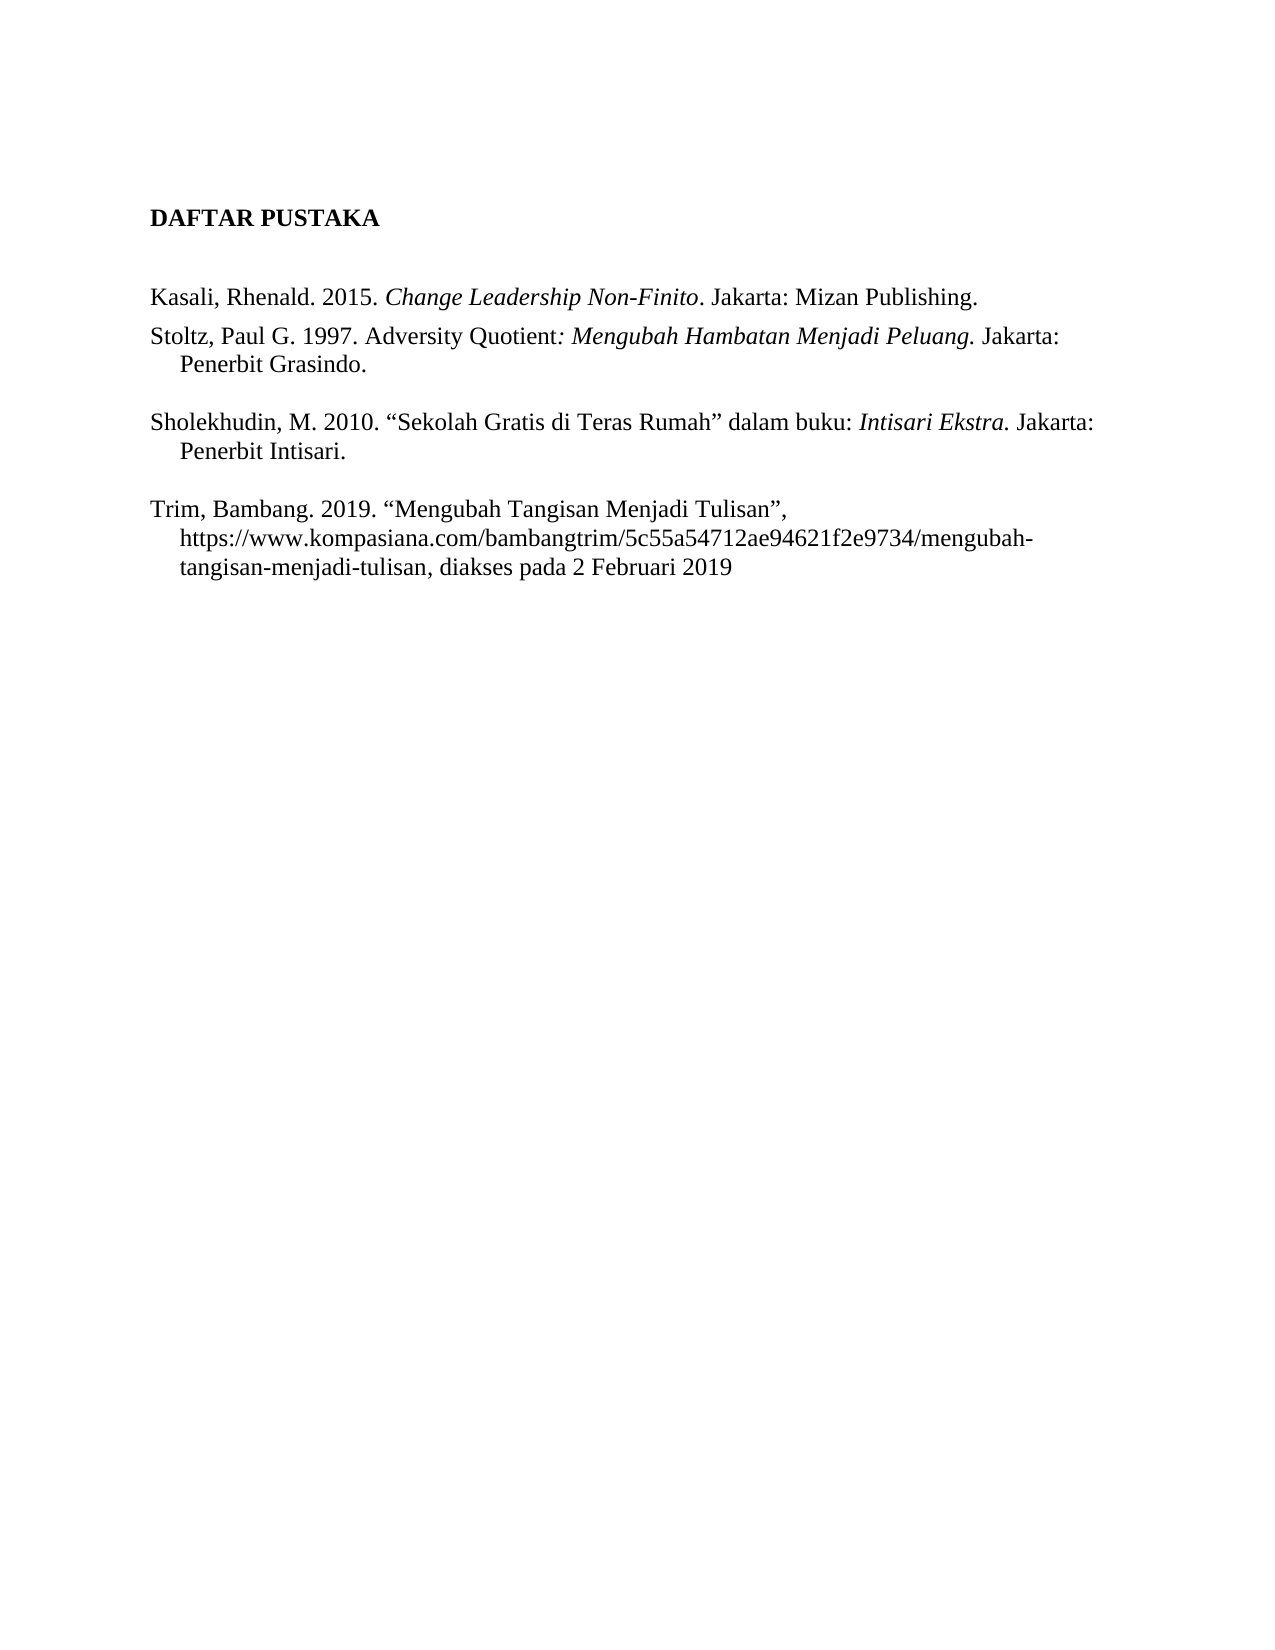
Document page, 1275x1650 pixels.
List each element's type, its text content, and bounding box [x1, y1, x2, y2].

text Trim, Bambang. 2019. “Mengubah Tangisan Menjadi Tulisan”, https://www.kompasiana.com/bambangtrim/5c55a54712ae94621f2e9734/mengubah-tangisan-menjadi-tulisan, diakses pada 2 Februari 2019 [150, 494, 1125, 580]
text Stoltz, Paul G. 1997. Adversity Quotient: Mengubah Hambatan Menjadi Peluang. Jakarta: Penerbit Grasindo. [150, 321, 1125, 378]
text Kasali, Rhenald. 2015. Change Leadership Non-Finito. Jakarta: Mizan Publishing. [150, 282, 1125, 310]
text DAFTAR PUSTAKA [150, 203, 1125, 232]
text Sholekhudin, M. 2010. “Sekolah Gratis di Teras Rumah” dalam buku: Intisari Ekstra. Jakarta: Penerbit Intisari. [150, 407, 1125, 465]
